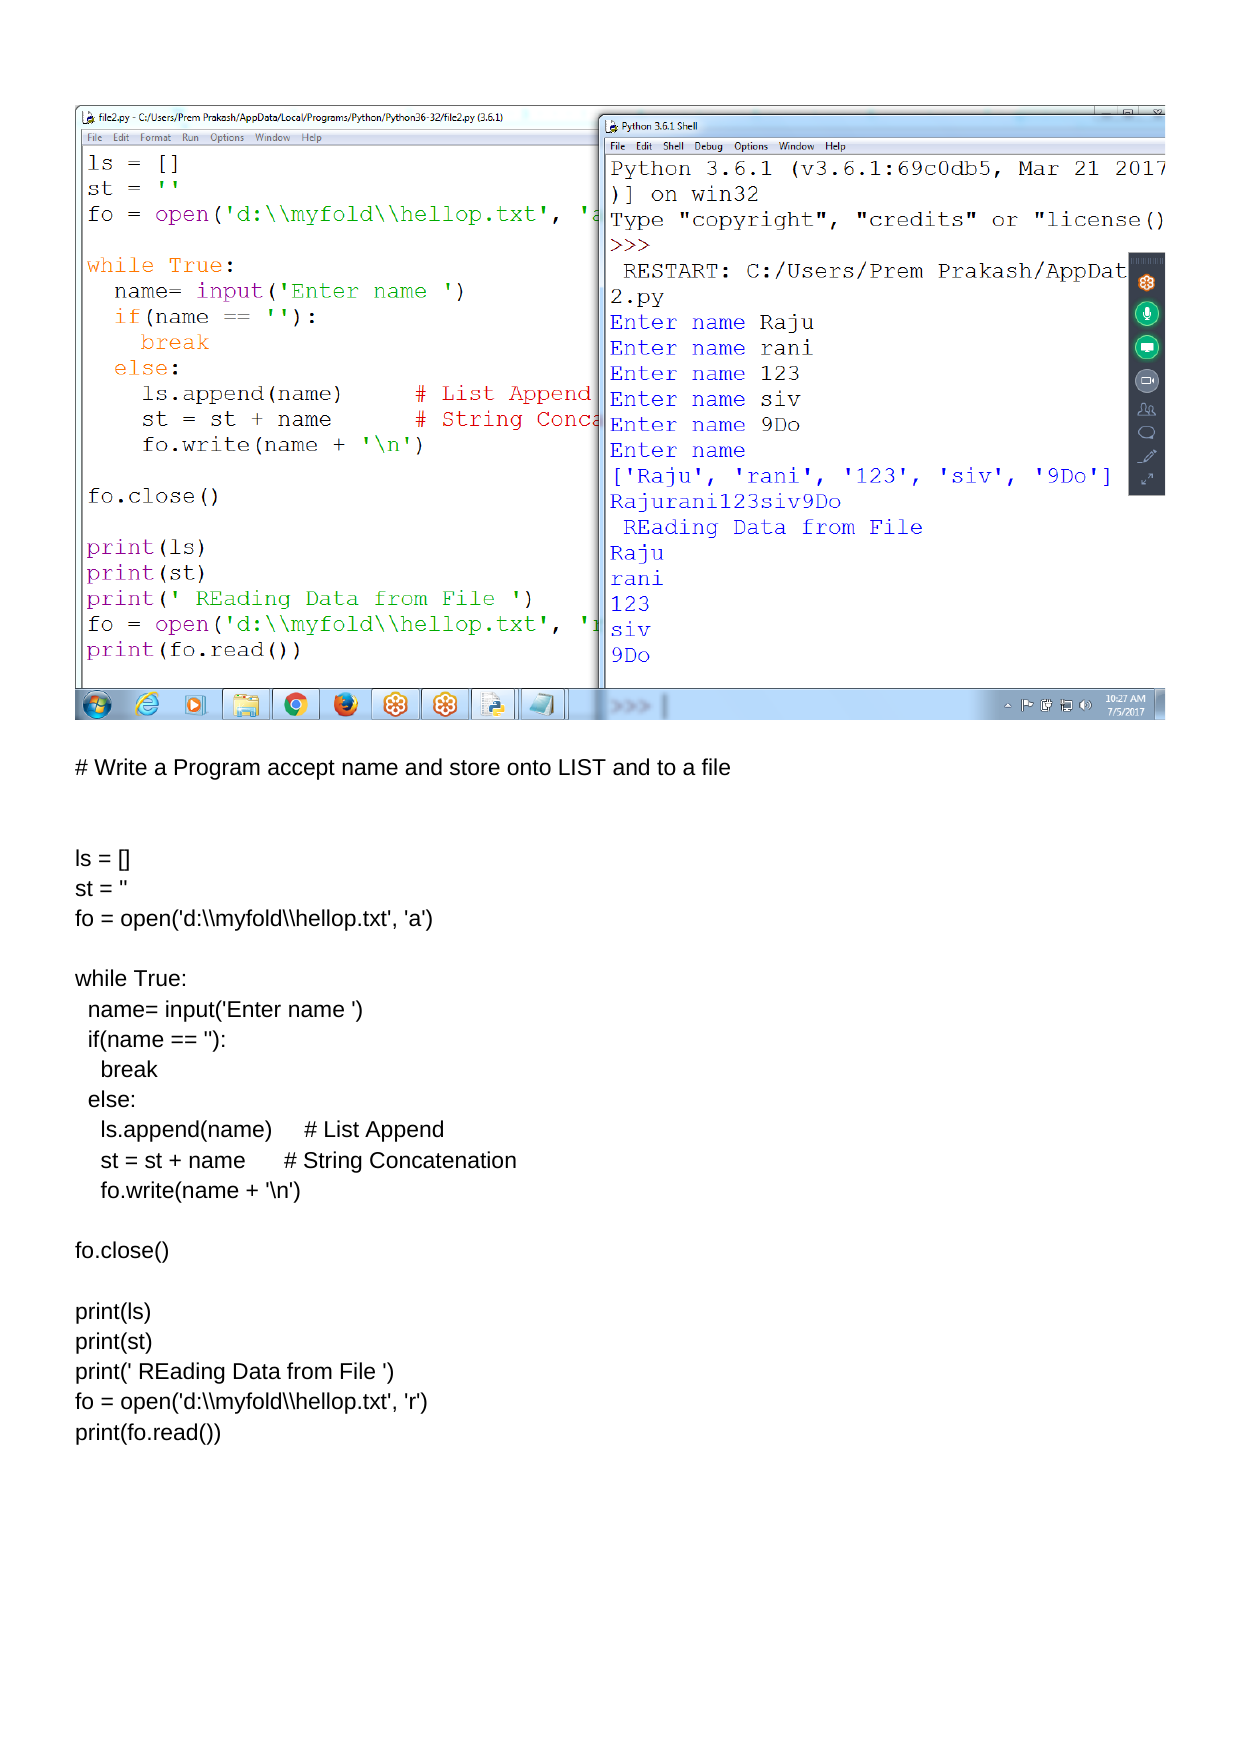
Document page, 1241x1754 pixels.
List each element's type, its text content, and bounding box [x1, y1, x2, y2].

text print(fo.read()) [75, 1418, 1165, 1445]
text st = st + name # String Concatenation [75, 1147, 1165, 1173]
text break [75, 1056, 1165, 1082]
text fo.write(name + '\n') [75, 1177, 1165, 1203]
text fo.close() [75, 1237, 1165, 1263]
text print(' REading Data from File ') [75, 1358, 1165, 1384]
text ls.append(name) # List Append [75, 1116, 1165, 1143]
text name= input('Enter name ') [75, 996, 1165, 1022]
text fo = open('d:\\myfold\\hellop.txt', 'r') [75, 1388, 1165, 1414]
text ls = [] [75, 844, 1165, 871]
text if(name == ''): [75, 1026, 1165, 1052]
text else: [75, 1086, 1165, 1112]
picture [75, 105, 1166, 720]
text print(st) [75, 1328, 1165, 1354]
text while True: [75, 965, 1165, 992]
text print(ls) [75, 1298, 1165, 1324]
text fo = open('d:\\myfold\\hellop.txt', 'a') [75, 905, 1165, 931]
text # Write a Program accept name and store onto LIST and to a file [75, 754, 1165, 780]
text st = '' [75, 875, 1165, 901]
